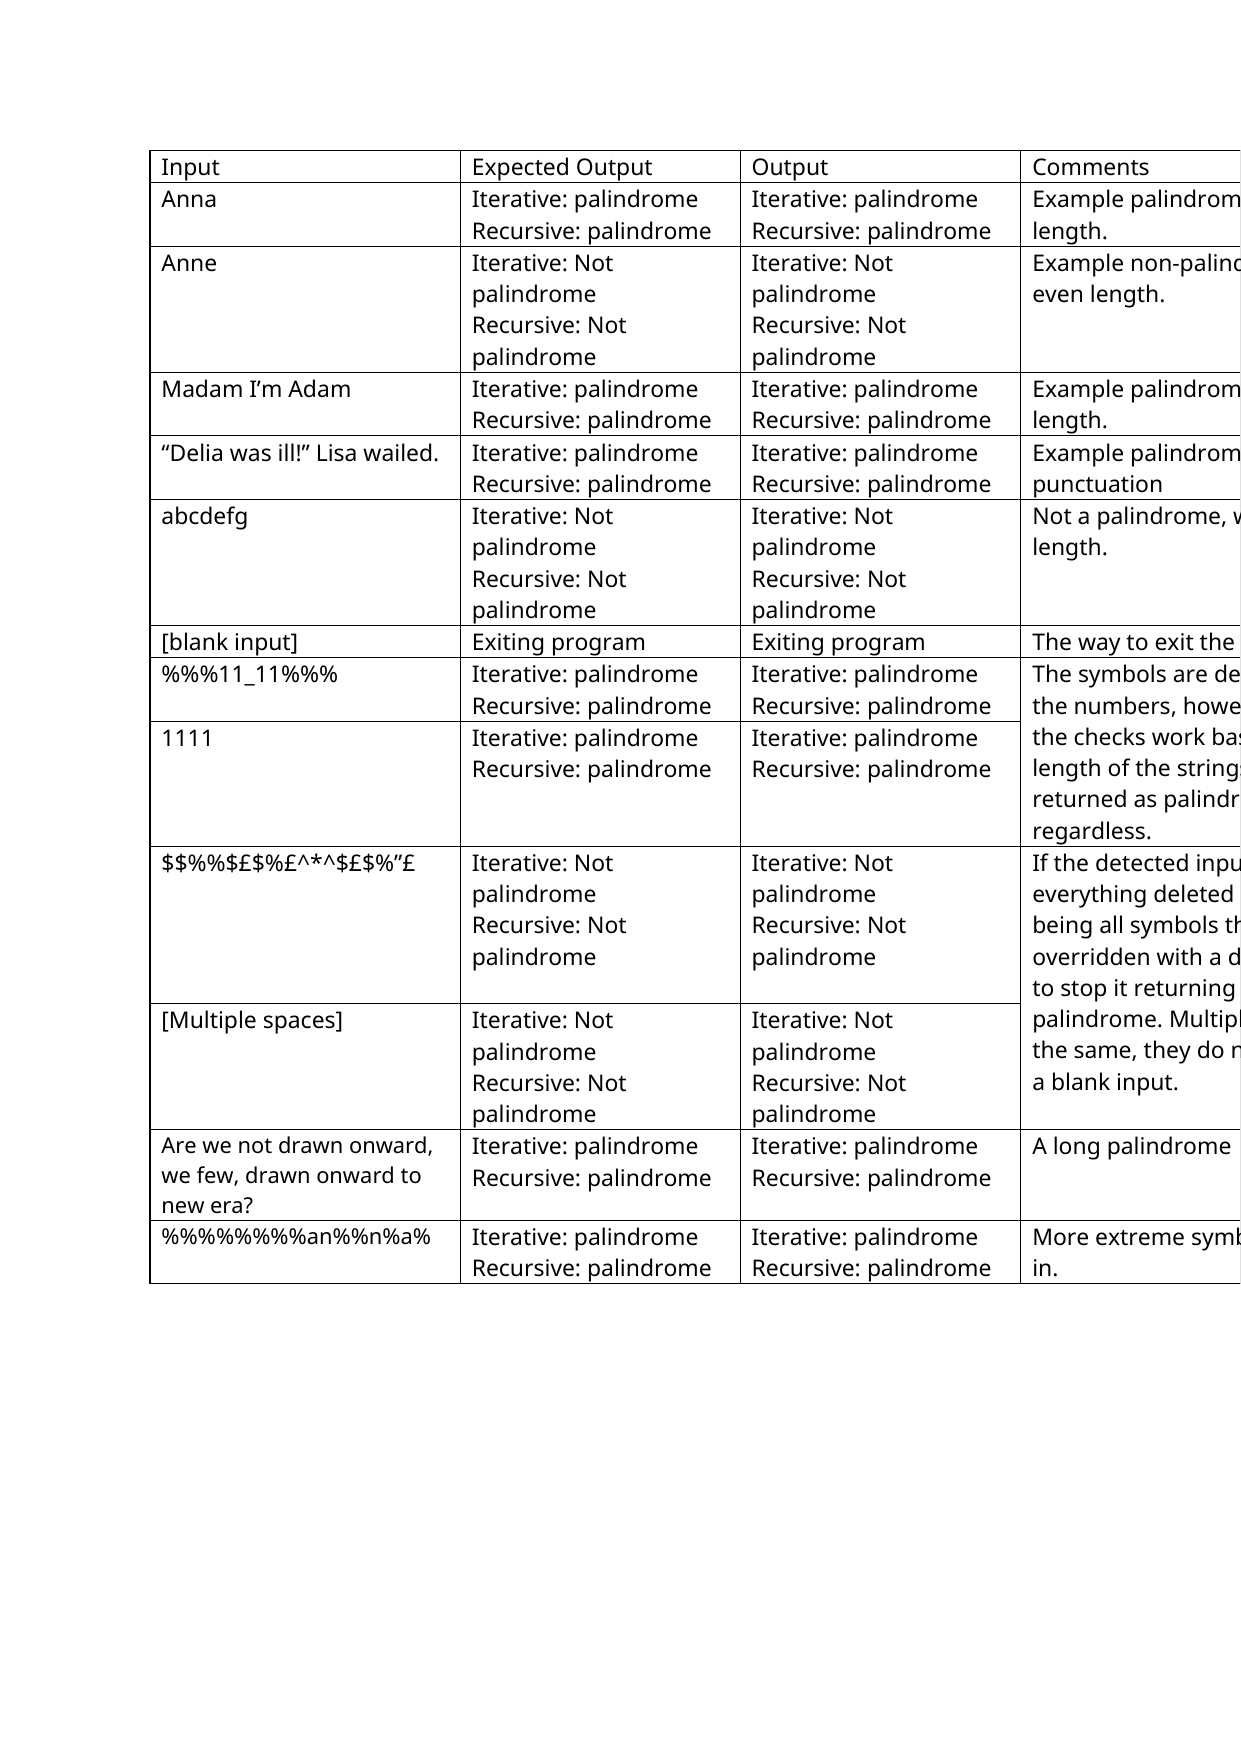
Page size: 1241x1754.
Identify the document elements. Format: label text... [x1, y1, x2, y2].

table_cell Iterative: Not palindrome Recursive: Not palindrome [596, 247, 740, 372]
table_header Output [741, 151, 1020, 182]
table_cell $$%%$£$%£^*^$£$%”£ [151, 847, 460, 1003]
table_cell If the detected input has everything deleted due to it being all symbols then it will be overridden with a default string to stop it returning true as a palindrome. Multiple spaces are the same, they do not count as a blank input. [1021, 847, 1240, 1129]
table_header Expected Output [461, 151, 740, 182]
table_cell Iterative: Not palindrome Recursive: Not palindrome [741, 847, 1020, 1003]
table_cell abcdefg [151, 500, 460, 625]
table_cell Iterative: Not palindrome Recursive: Not palindrome [876, 1004, 1020, 1129]
table_cell %%%11_11%%% [151, 658, 460, 721]
table_cell Iterative: palindrome Recursive: palindrome [461, 658, 740, 721]
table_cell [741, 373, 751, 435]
table_cell Not a palindrome, with an odd length. [1021, 500, 1240, 625]
table_cell Anna [151, 183, 460, 246]
table_cell %%%%%%%%an%%n%a% [151, 1221, 460, 1283]
table_cell Are we not drawn onward, we few, drawn onward to new era? [253, 1130, 460, 1219]
table_cell Iterative: palindrome Recursive: palindrome [741, 1130, 1020, 1219]
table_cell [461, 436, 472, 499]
table_cell Iterative: palindrome Recursive: palindrome [698, 373, 740, 435]
table_cell The way to exit the program. [1021, 626, 1240, 657]
table_cell Example palindrome with odd length. [1021, 373, 1240, 435]
table_cell “Delia was ill!” Lisa wailed. [151, 436, 460, 499]
table_cell Iterative: Not palindrome Recursive: Not palindrome [461, 500, 740, 625]
table_cell Exiting program [741, 626, 1020, 657]
table_cell [Multiple spaces] [151, 1004, 460, 1129]
table_cell Iterative: Not palindrome Recursive: Not palindrome [741, 500, 1020, 625]
table_cell Iterative: palindrome Recursive: palindrome [461, 722, 740, 846]
table_cell Example non-palindrome with even length. [1021, 247, 1240, 372]
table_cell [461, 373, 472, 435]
table_cell Iterative: Not palindrome Recursive: Not palindrome [596, 1004, 740, 1129]
table_cell 1111 [151, 722, 460, 846]
table_cell Madam I’m Adam [151, 373, 460, 435]
table_cell Iterative: palindrome Recursive: palindrome [741, 1221, 1020, 1283]
table_cell Anne [151, 247, 460, 372]
table_cell Iterative: palindrome Recursive: palindrome [741, 436, 1020, 499]
table_cell Iterative: Not palindrome Recursive: Not palindrome [461, 847, 740, 1003]
table_cell Example palindrome with punctuation [1021, 436, 1240, 499]
table_cell Exiting program [461, 626, 740, 657]
table_cell [blank input] [151, 626, 460, 657]
table_cell Iterative: Not palindrome Recursive: Not palindrome [876, 247, 1020, 372]
table_cell Iterative: palindrome Recursive: palindrome [461, 1221, 740, 1283]
table_cell Iterative: palindrome Recursive: palindrome [461, 183, 740, 246]
table_header Input [151, 151, 460, 182]
table_cell Iterative: palindrome Recursive: palindrome [741, 658, 1020, 721]
table_cell Iterative: palindrome Recursive: palindrome [461, 1130, 740, 1219]
table_cell Iterative: palindrome Recursive: palindrome [741, 722, 1020, 846]
table_cell Iterative: palindrome Recursive: palindrome [741, 183, 1020, 246]
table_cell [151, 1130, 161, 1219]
table_cell Iterative: palindrome Recursive: palindrome [978, 373, 1020, 435]
table_header Comments [1021, 151, 1240, 182]
table_cell More extreme symbols mixed in. [1021, 1221, 1240, 1283]
table_cell Iterative: palindrome Recursive: palindrome [698, 436, 740, 499]
table_cell A long palindrome [1021, 1130, 1240, 1219]
table_cell The symbols are deleted but not the numbers, however the way the checks work based on the length of the strings they are returned as palindromes regardless. [1021, 658, 1240, 846]
table_cell Example palindrome with even length. [1021, 183, 1240, 246]
